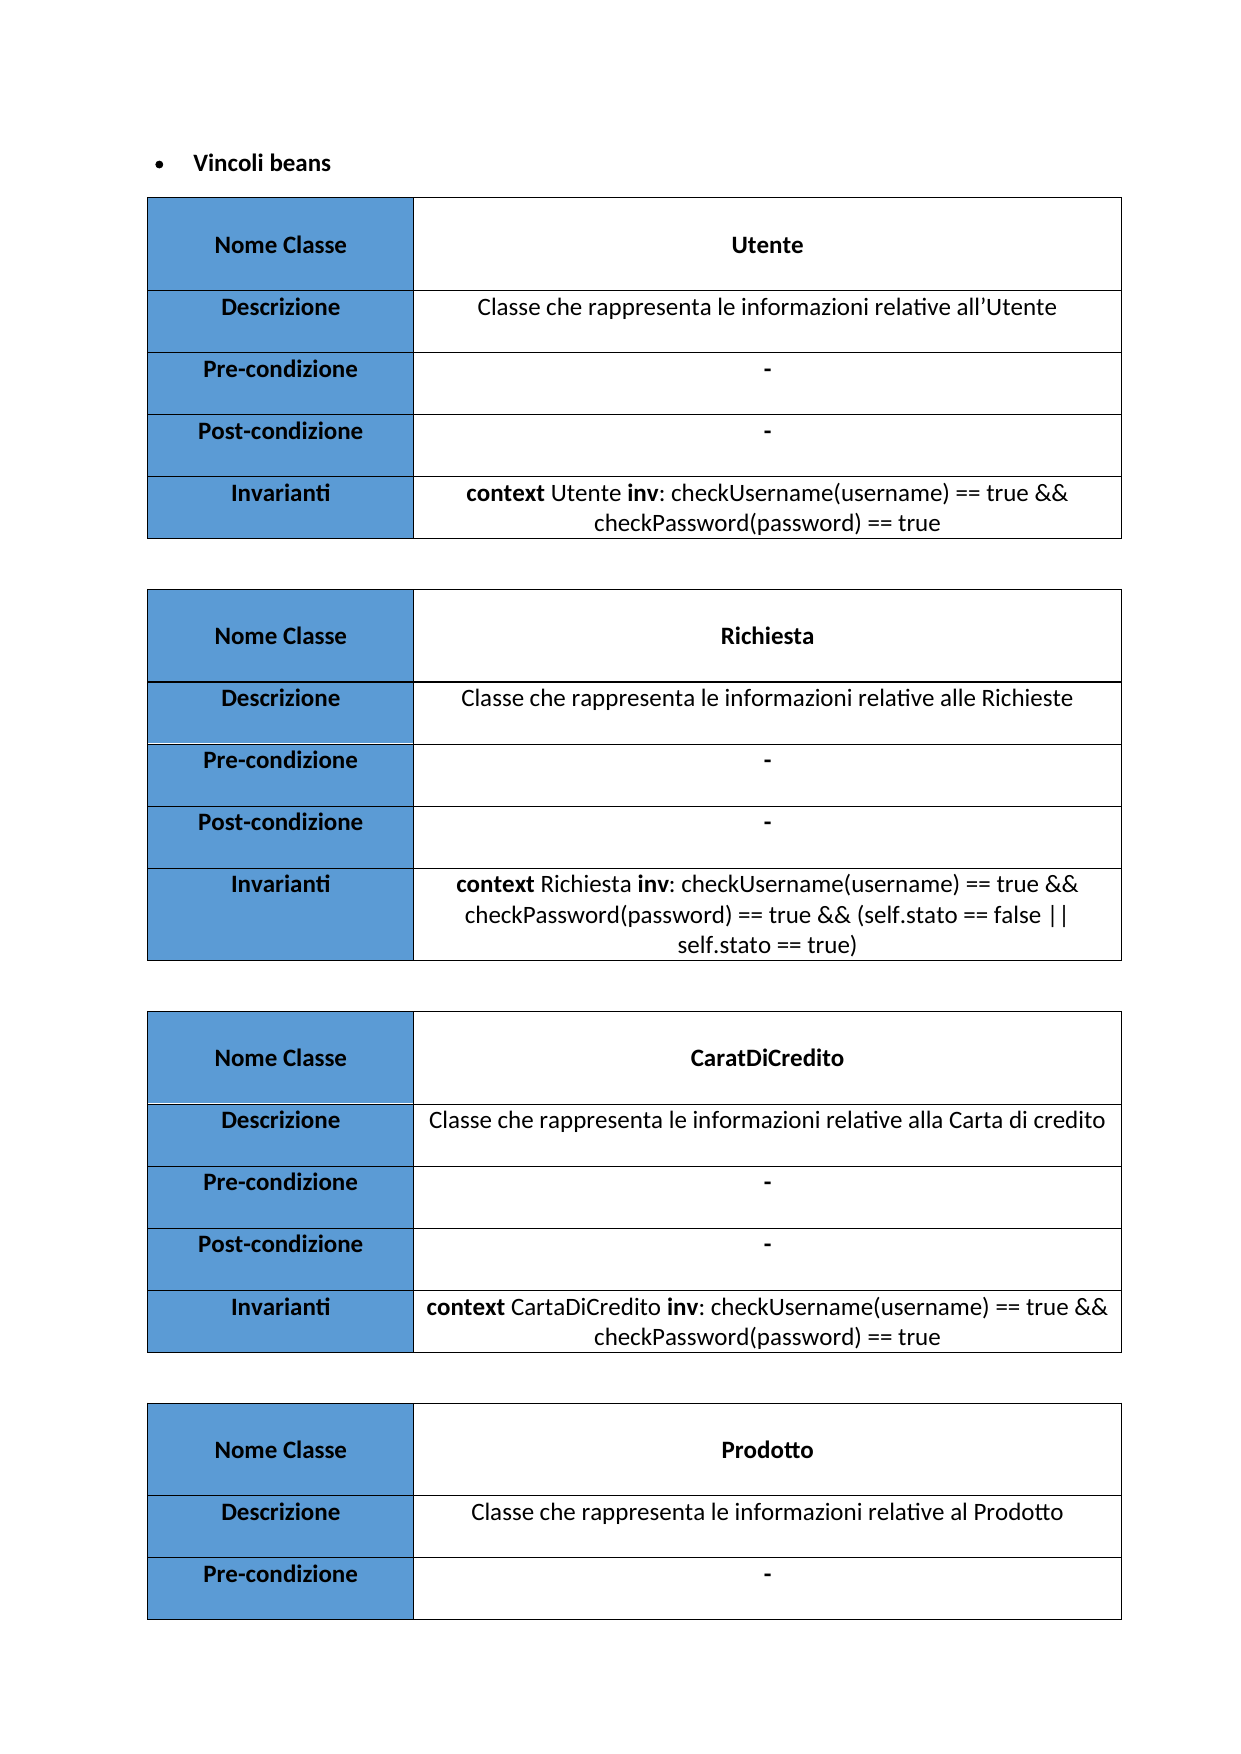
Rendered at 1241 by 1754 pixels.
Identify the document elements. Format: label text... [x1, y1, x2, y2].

table_cell context CartaDiCredito inv: checkUsername(username) == true && checkPassword(password) == true [414, 1291, 1121, 1352]
table_cell - [414, 1167, 1121, 1228]
table_header Richiesta [414, 590, 1121, 681]
table_cell - [414, 415, 1121, 476]
table_cell Invarianti [148, 1291, 413, 1352]
table_cell - [414, 745, 1121, 806]
table_header Prodotto [414, 1404, 1121, 1495]
table_cell context Utente inv: checkUsername(username) == true && checkPassword(password) == true [414, 477, 1121, 538]
table_cell context Richiesta inv: checkUsername(username) == true && checkPassword(password) == true && (self.stato == false || self.stato == true) [414, 869, 1121, 960]
table_header CaratDiCredito [414, 1012, 1121, 1103]
table_cell Descrizione [148, 683, 413, 743]
table_cell - [414, 1558, 1121, 1619]
table_cell Descrizione [148, 1105, 413, 1166]
table_cell Pre-condizione [148, 745, 413, 806]
table_header Nome Classe [148, 1404, 413, 1495]
table_header Nome Classe [148, 1012, 413, 1103]
table_cell Invarianti [148, 477, 413, 538]
table_cell Post-condizione [148, 807, 413, 868]
table_cell Classe che rappresenta le informazioni relative all’Utente [414, 291, 1121, 352]
table_cell Pre-condizione [148, 1558, 413, 1619]
list Vincoli beans [156, 148, 1122, 178]
table_cell - [414, 1229, 1121, 1290]
table_cell Post-condizione [148, 1229, 413, 1290]
table_cell Descrizione [148, 1496, 413, 1557]
table_header Utente [414, 198, 1121, 290]
table_cell Classe che rappresenta le informazioni relative alla Carta di credito [414, 1105, 1121, 1166]
table_cell Invarianti [148, 869, 413, 960]
table_header Nome Classe [148, 590, 413, 681]
table_cell Classe che rappresenta le informazioni relative al Prodotto [414, 1496, 1121, 1557]
table_cell - [414, 353, 1121, 414]
table_cell Descrizione [148, 291, 413, 352]
table_header Nome Classe [148, 198, 413, 290]
table_cell Classe che rappresenta le informazioni relative alle Richieste [414, 683, 1121, 743]
table_cell - [414, 807, 1121, 868]
table_cell Pre-condizione [148, 353, 413, 414]
table_cell Pre-condizione [148, 1167, 413, 1228]
table_cell Post-condizione [148, 415, 413, 476]
